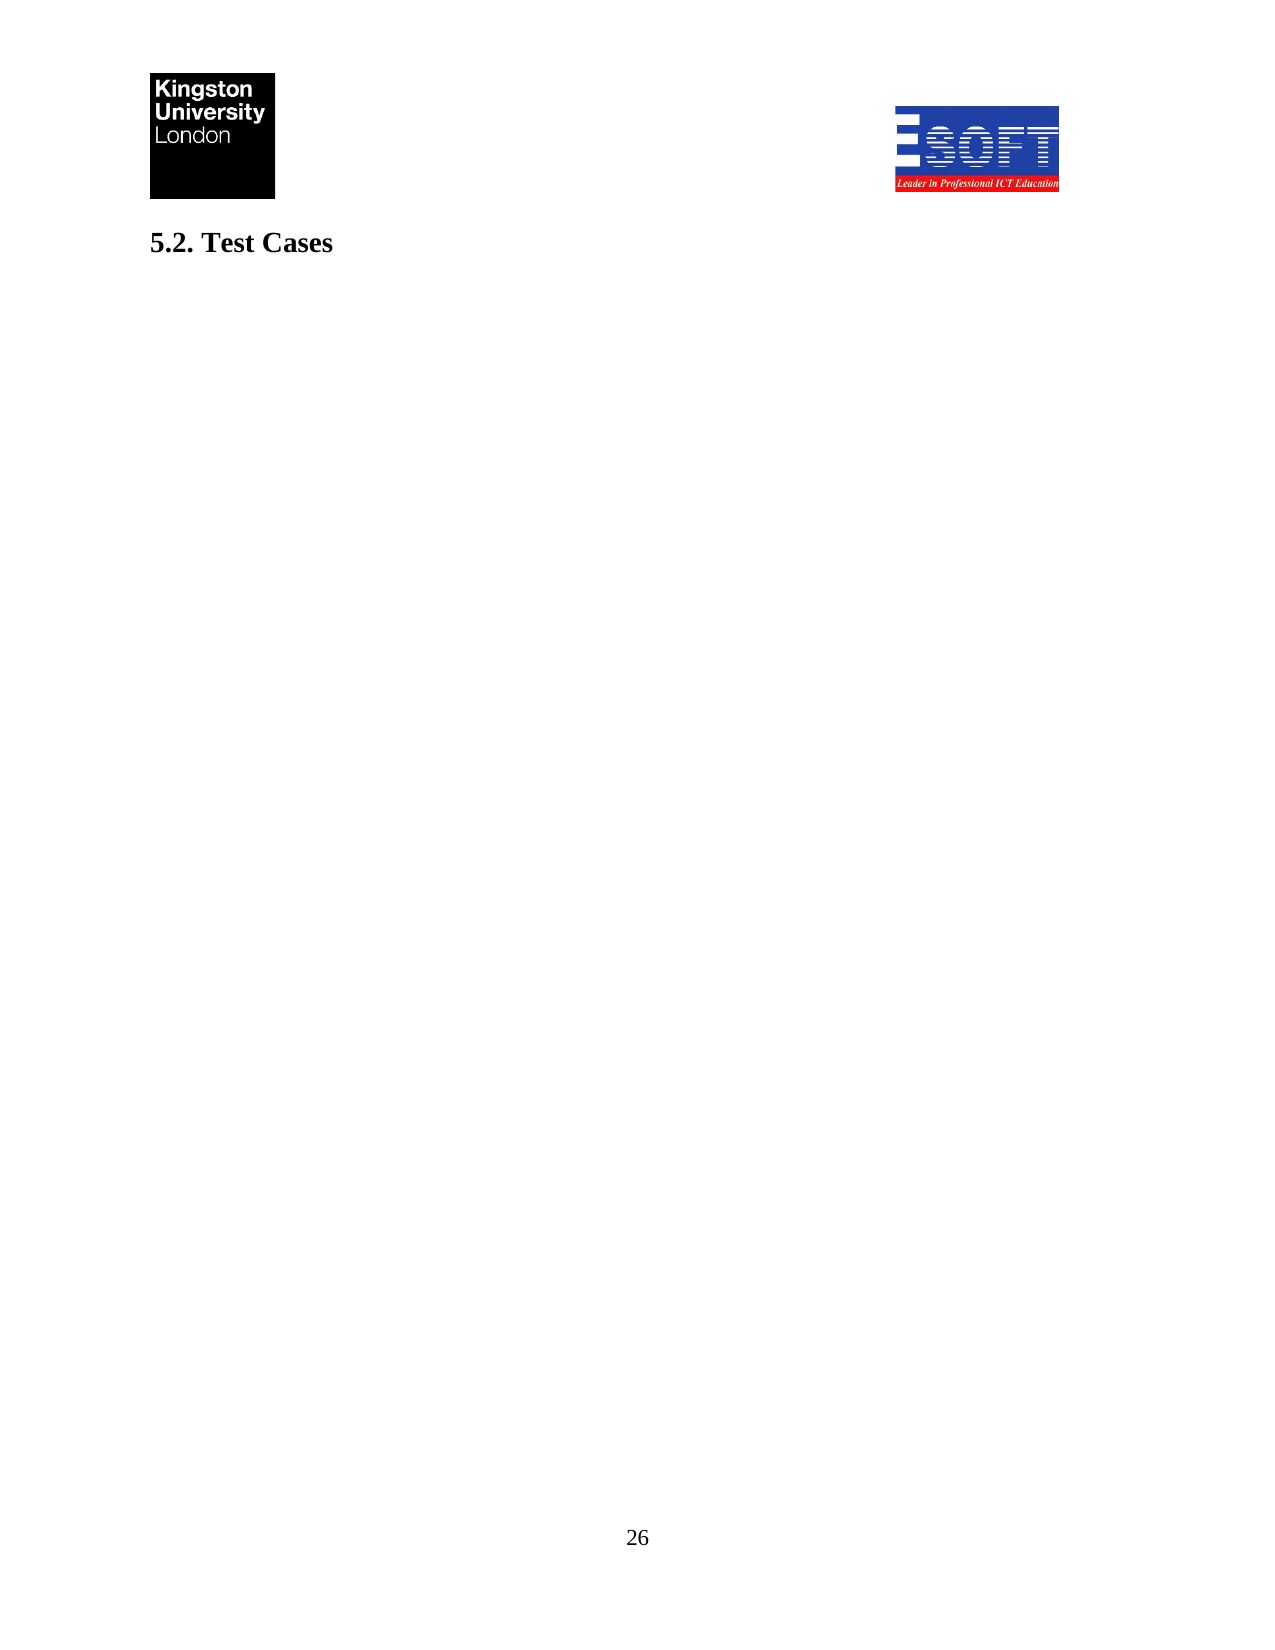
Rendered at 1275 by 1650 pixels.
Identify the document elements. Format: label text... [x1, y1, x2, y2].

picture [895, 106, 1059, 192]
picture [150, 73, 275, 199]
subtitle 5.2. Test Cases [150, 225, 1125, 259]
